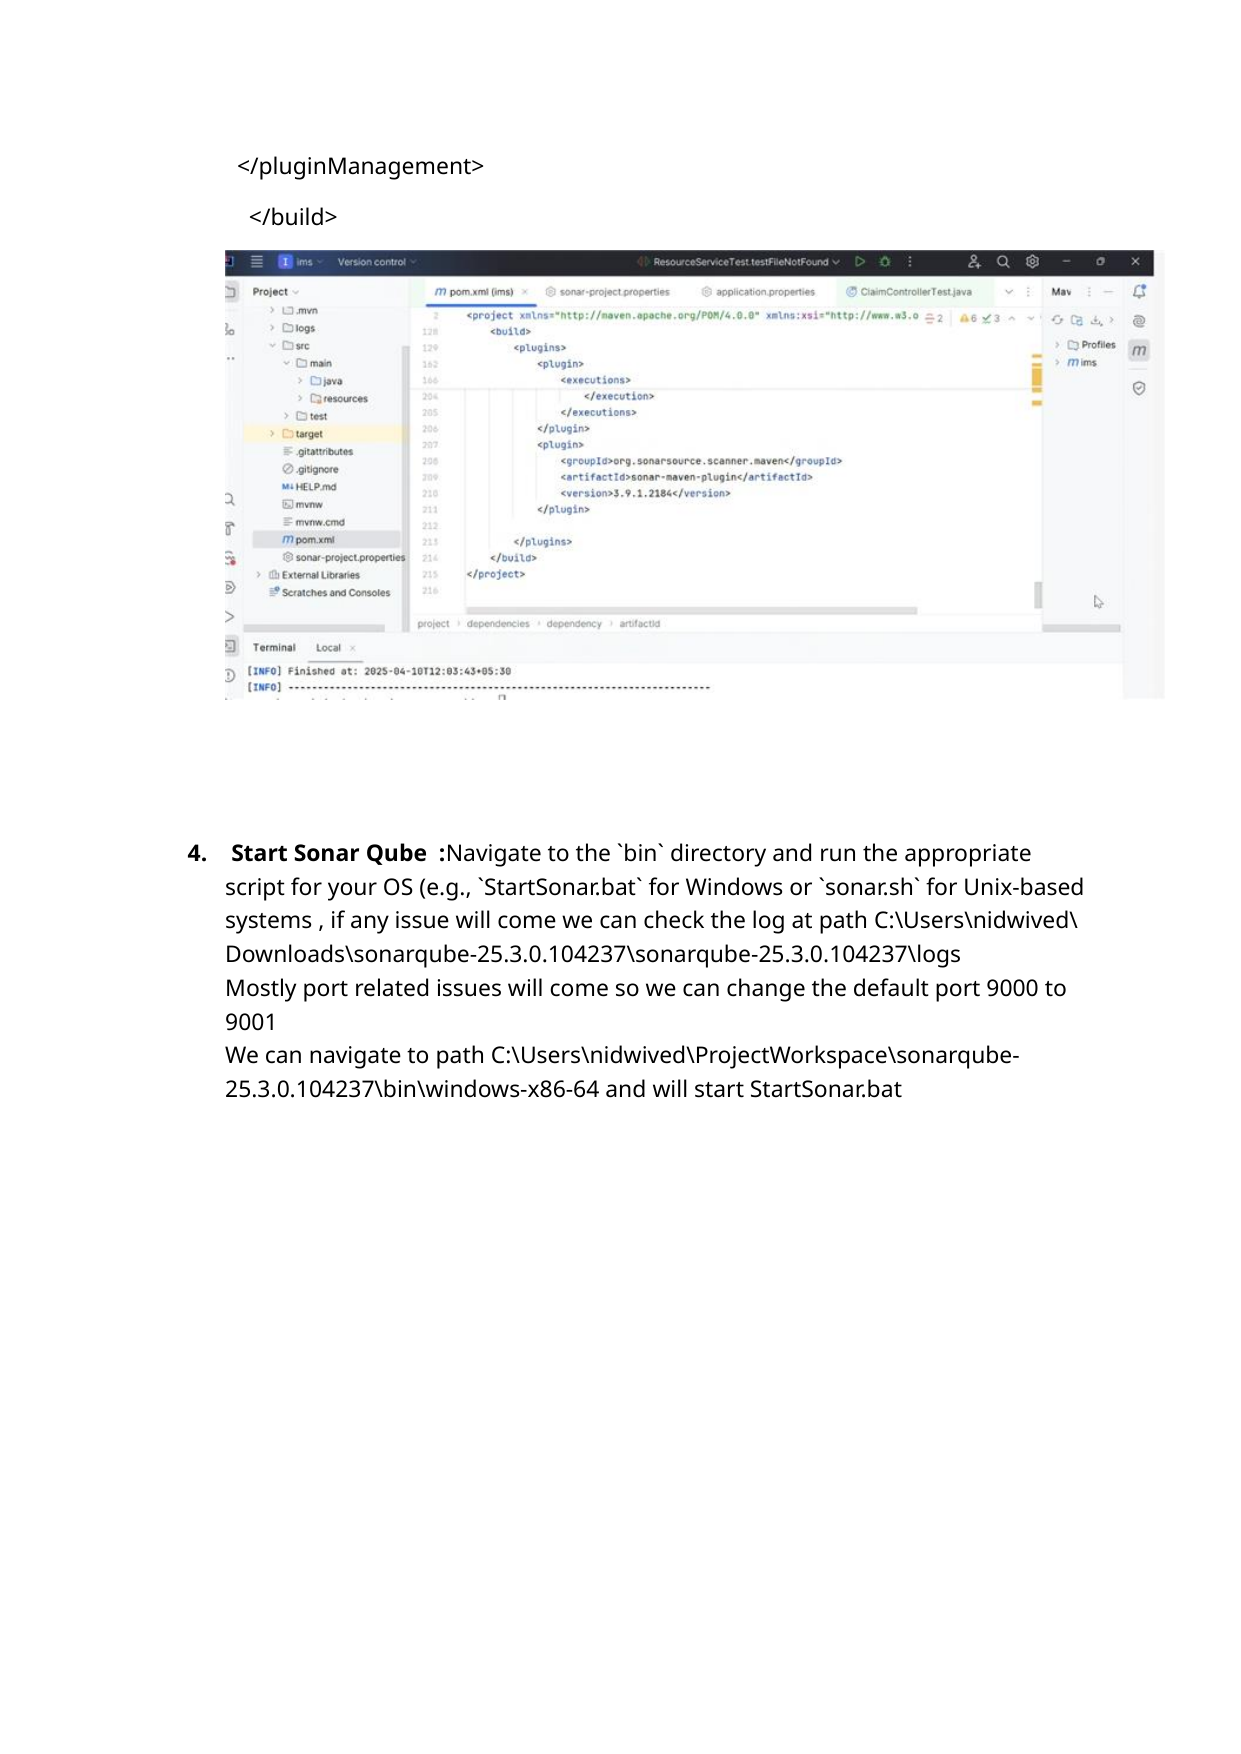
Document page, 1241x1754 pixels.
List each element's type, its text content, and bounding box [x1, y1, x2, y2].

text </build> [225, 200, 1090, 232]
text </pluginManagement> [225, 150, 1090, 181]
picture [225, 250, 1166, 700]
list Mostly port related issues will come so we can change the default port 9000 to 9001 [225, 972, 1090, 1037]
list We can navigate to path C:\Users\nidwived\ProjectWorkspace\sonarqube-25.3.0.104237\bin\windows-x86-64 and will start StartSonar.bat [225, 1039, 1090, 1104]
list Start Sonar Qube :Navigate to the `bin` directory and run the appropriate script for your OS (e.g., `StartSonar.bat` for Windows or `sonar.sh` for Unix-based systems , if any issue will come we can check the log at path C:\Users\nidwived\Downloads\sonarqube-25.3.0.104237\sonarqube-25.3.0.104237\logs [187, 837, 1090, 969]
